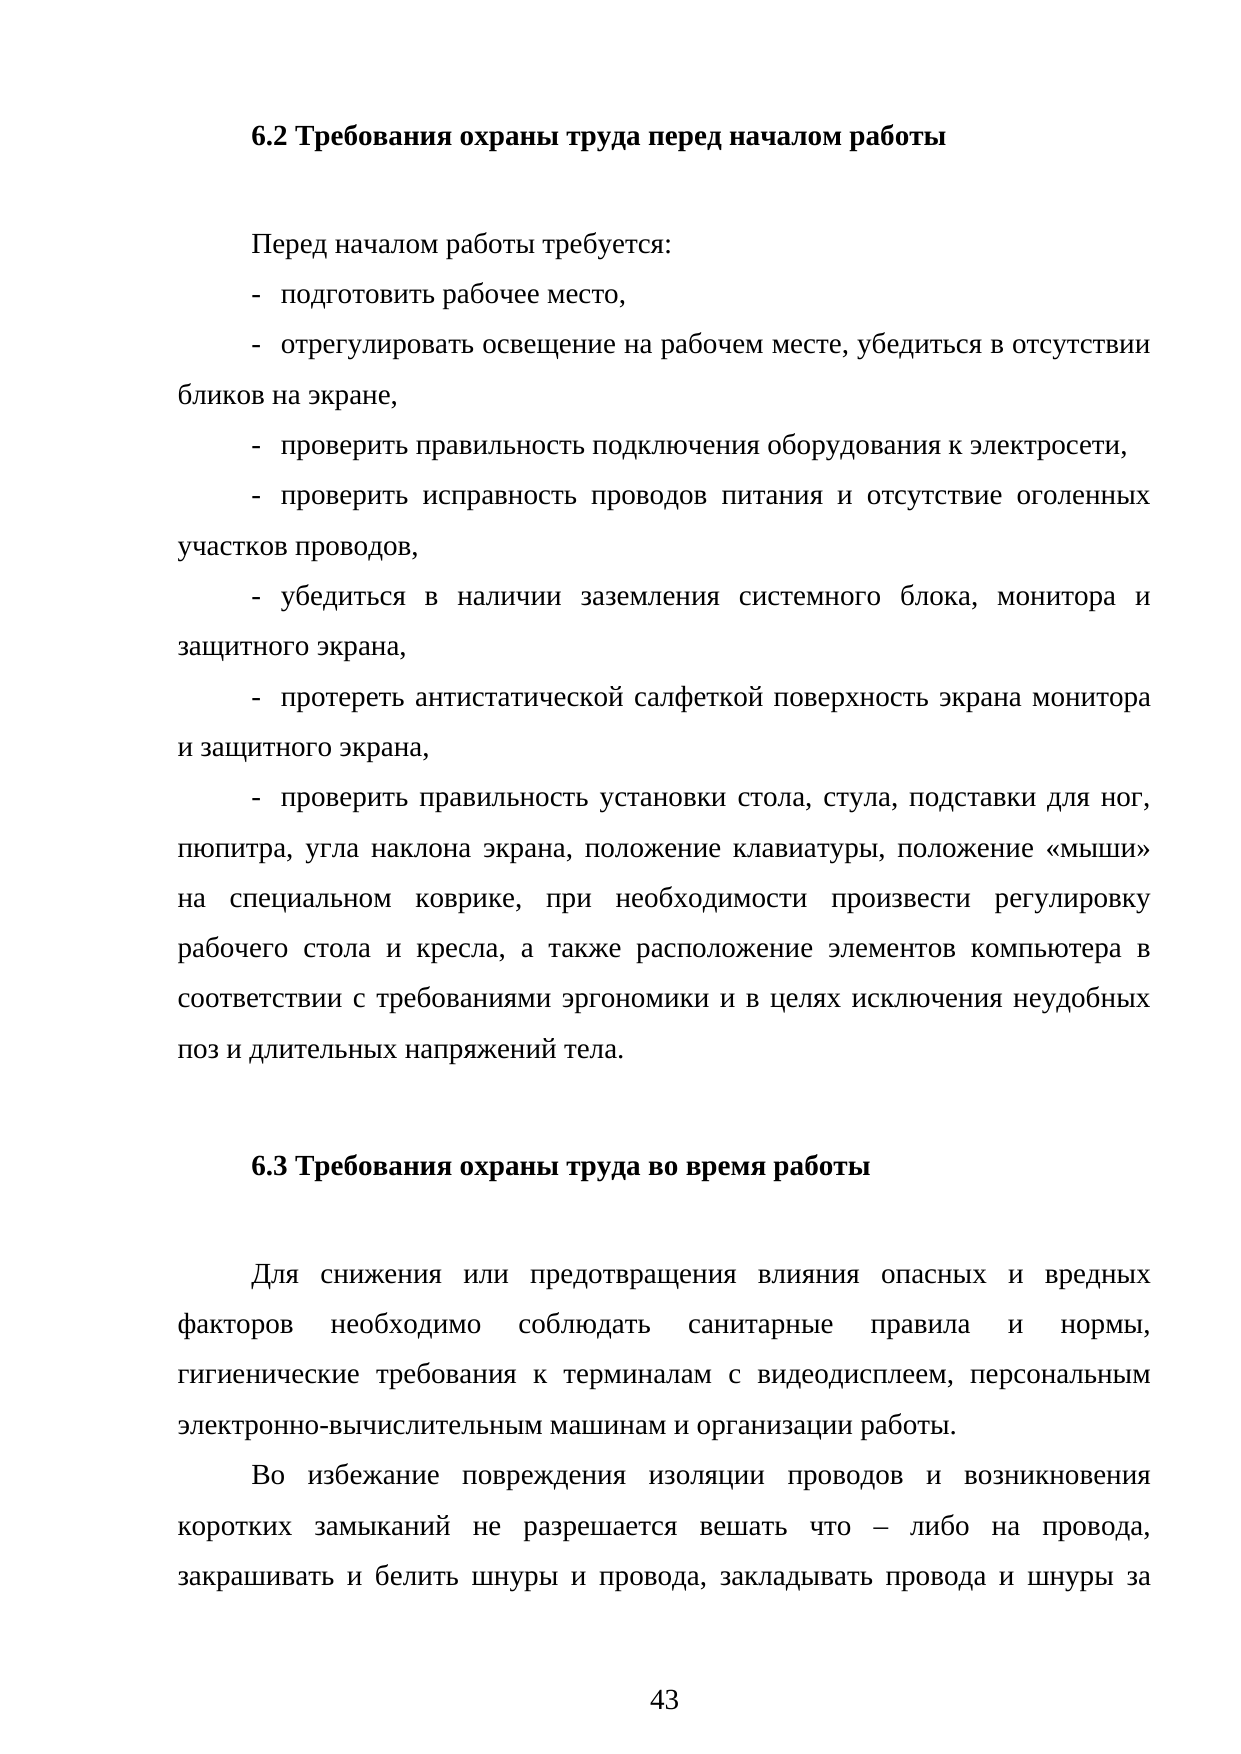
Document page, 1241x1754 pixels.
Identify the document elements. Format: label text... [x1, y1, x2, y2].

list проверить правильность подключения оборудования к электросети, [177, 427, 1152, 461]
list протереть антистатической салфеткой поверхность экрана монитора и защитного экрана, [177, 679, 1152, 763]
text 6.2 Требования охраны труда перед началом работы [177, 118, 1152, 152]
list убедиться в наличии заземления системного блока, монитора и защитного экрана, [177, 578, 1152, 662]
list проверить правильность установки стола, стула, подставки для ног, пюпитра, угла наклона экрана, положение клавиатуры, положение «мыши» на специальном коврике, при необходимости произвести регулировку рабочего стола и кресла, а также расположение элементов компьютера в соответствии с требованиями эргономики и в целях исключения неудобных поз и длительных напряжений тела. [177, 779, 1152, 1064]
list подготовить рабочее место, [177, 276, 1152, 310]
list проверить исправность проводов питания и отсутствие оголенных участков проводов, [177, 477, 1152, 561]
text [177, 1457, 1152, 1591]
text 6.3 Требования охраны труда во время работы [177, 1148, 1152, 1182]
text Перед началом работы требуется: [177, 226, 1152, 259]
list отрегулировать освещение на рабочем месте, убедиться в отсутствии бликов на экране, [177, 327, 1152, 410]
text Для снижения или предотвращения влияния опасных и вредных факторов необходимо соблюдать санитарные правила и нормы, гигиенические требования к терминалам с видеодисплеем, персональным электронно-вычислительным машинам и организации работы. [177, 1256, 1152, 1441]
